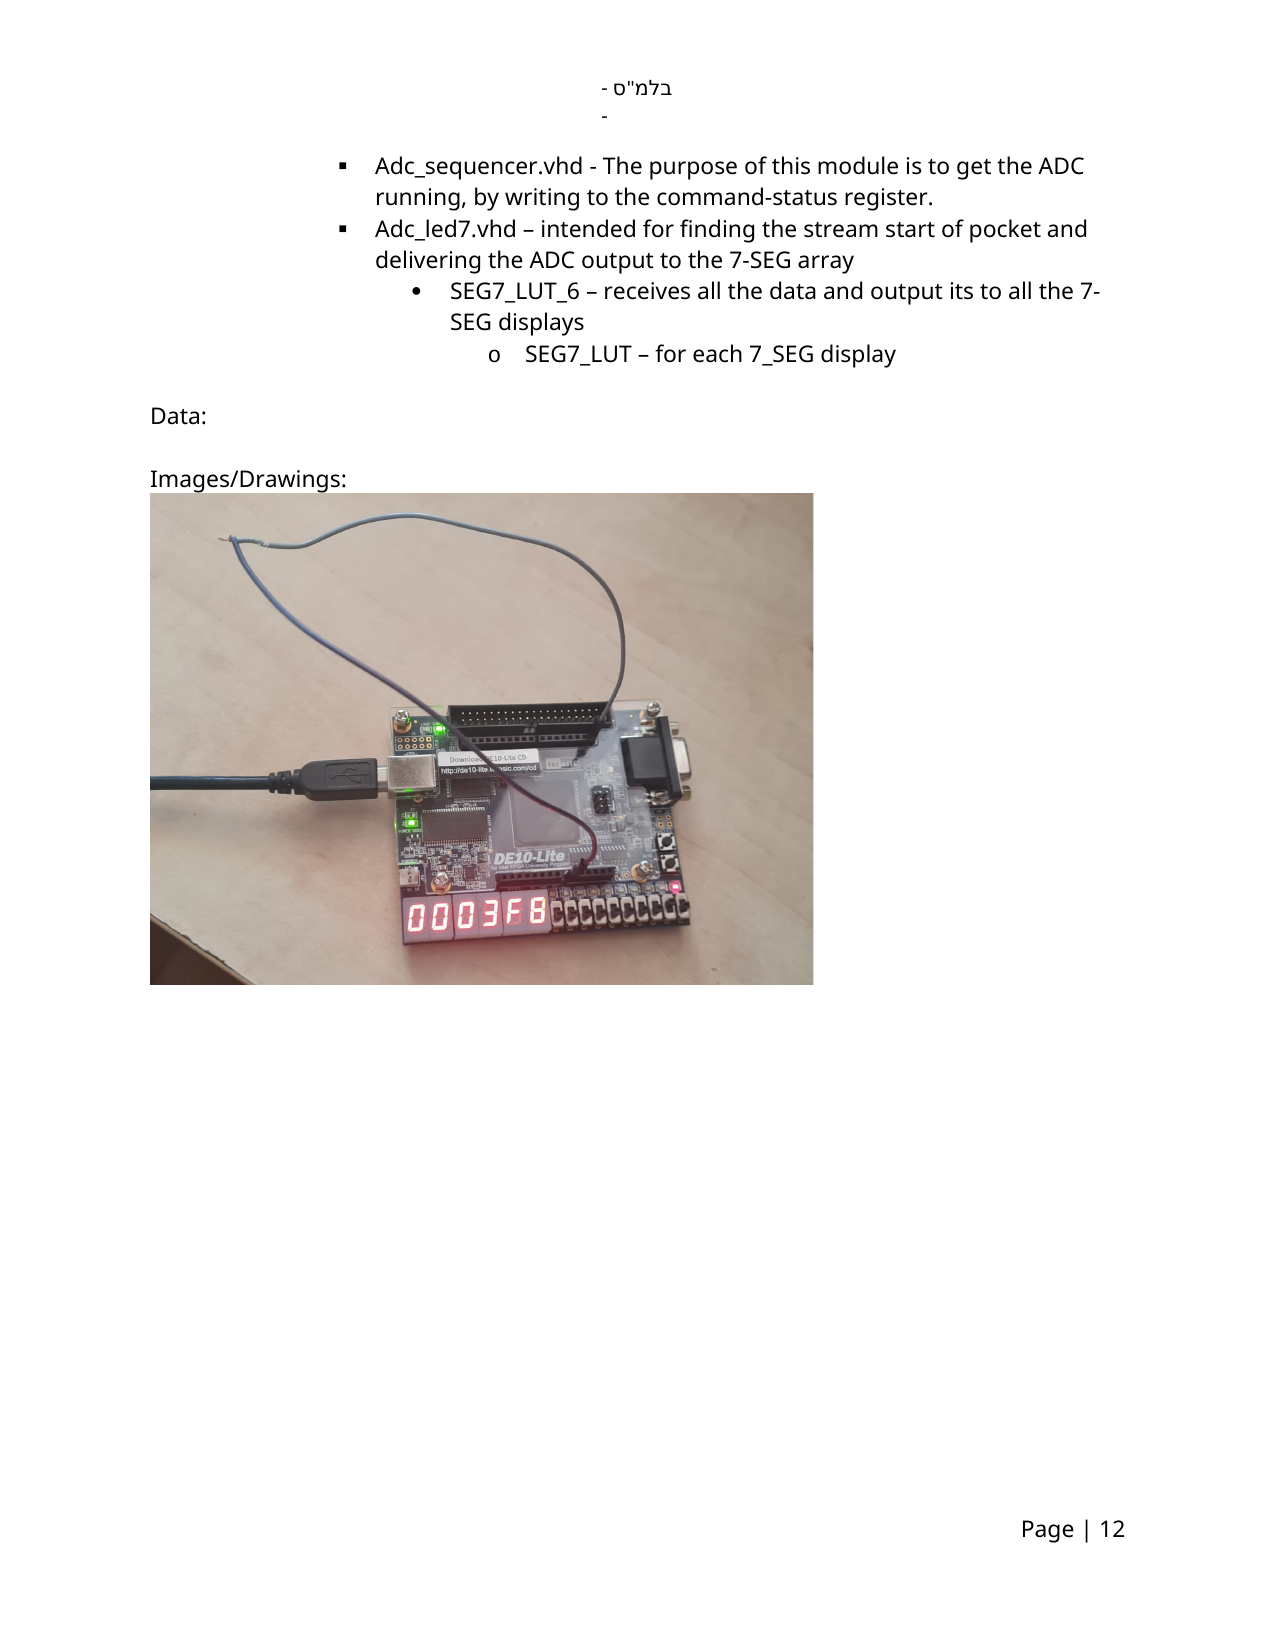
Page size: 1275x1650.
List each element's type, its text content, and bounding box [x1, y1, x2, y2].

list SEG7_LUT_6 – receives all the data and output its to all the 7-SEG displays [412, 275, 1125, 337]
list Adc_led7.vhd – intended for finding the stream start of pocket and delivering the ADC output to the 7-SEG array [337, 212, 1125, 275]
text Data: [150, 400, 1125, 431]
text Images/Drawings: [150, 463, 1125, 494]
list SEG7_LUT – for each 7_SEG display [487, 337, 1125, 369]
list Adc_sequencer.vhd - The purpose of this module is to get the ADC running, by writing to the command-status register. [337, 150, 1125, 212]
picture [150, 493, 814, 985]
